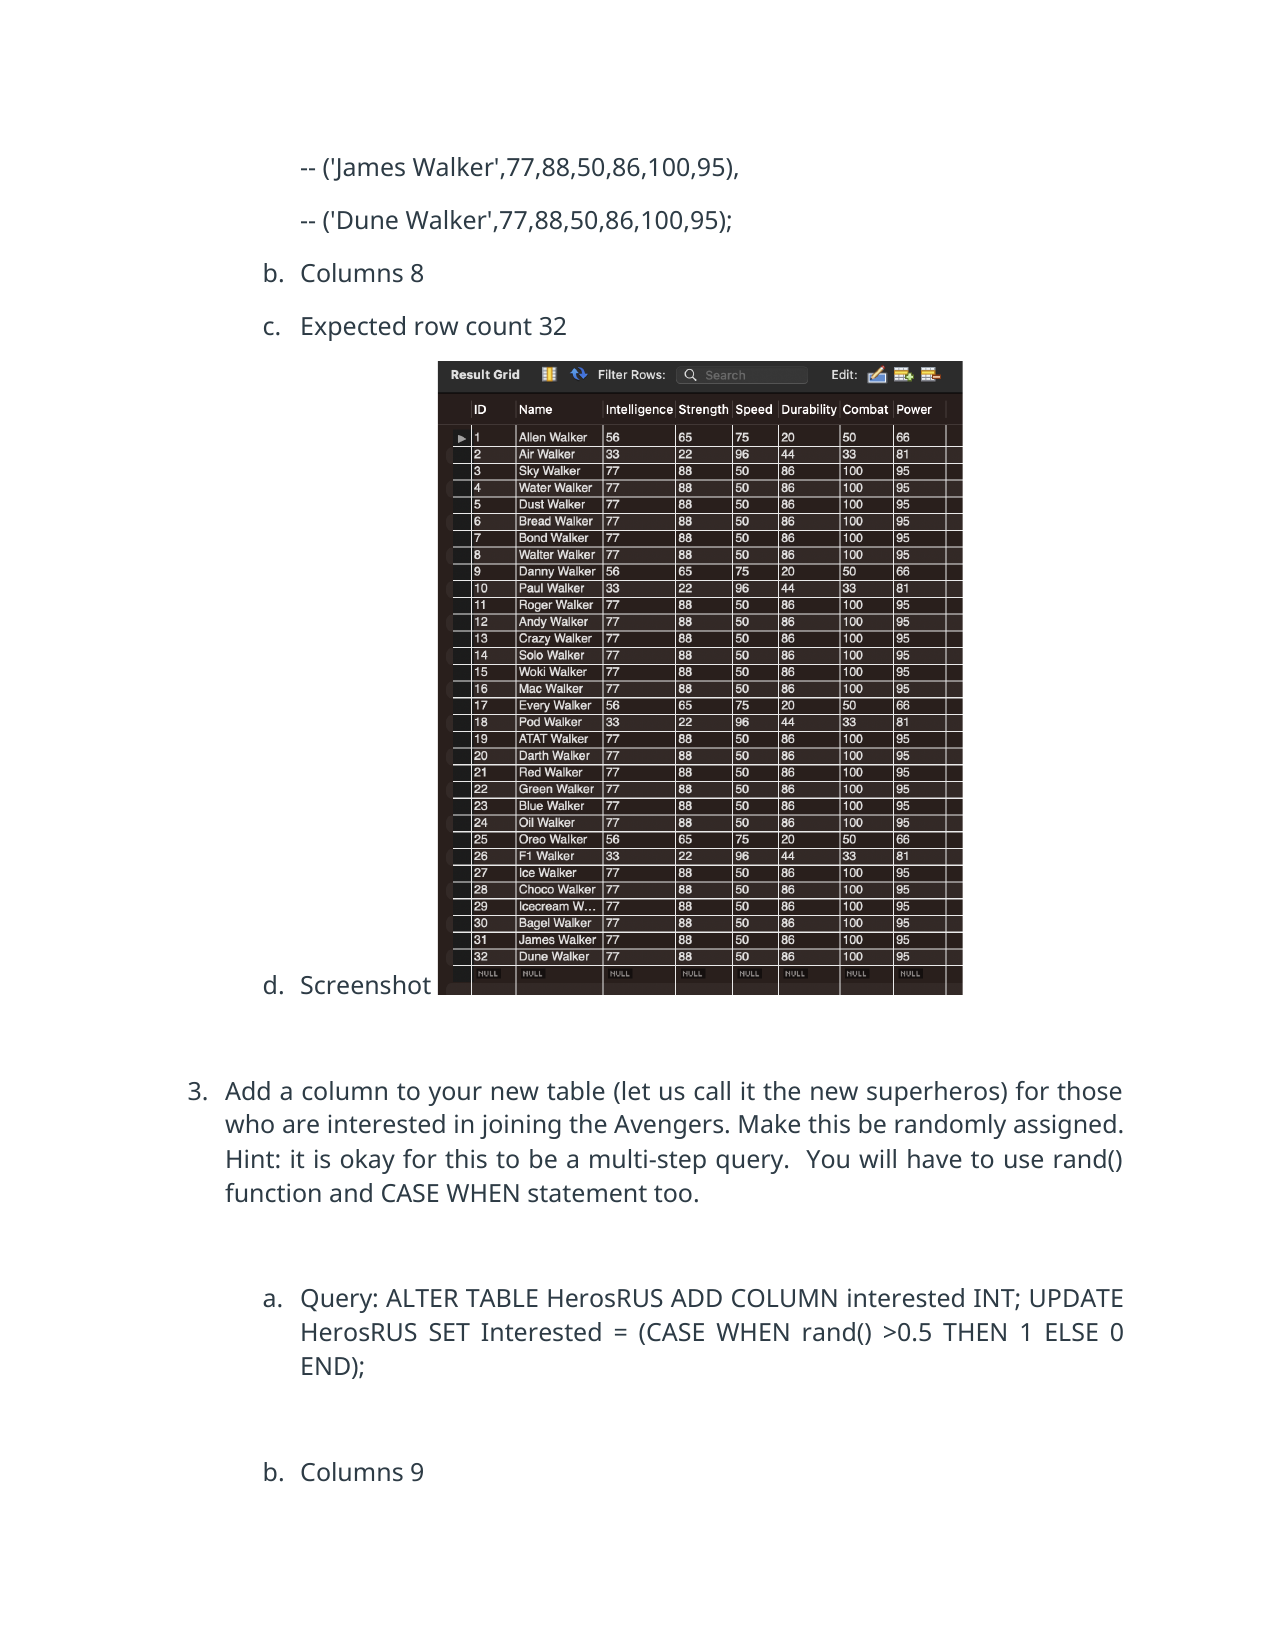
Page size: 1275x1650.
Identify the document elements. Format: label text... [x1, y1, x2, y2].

list Add a column to your new table (let us call it the new superheros) for those who are interested in joining the Avengers. Make this be randomly assigned. Hint: it is okay for this to be a multi-step query. You will have to use rand() function and CASE WHEN statement too. [187, 1073, 1125, 1209]
list Expected row count 32 [262, 308, 1125, 342]
list Query: ALTER TABLE HerosRUS ADD COLUMN interested INT; UPDATE HerosRUS SET Interested = (CASE WHEN rand() >0.5 THEN 1 ELSE 0 END); [262, 1281, 1125, 1383]
text -- ('James Walker',77,88,50,86,100,95), [300, 150, 1125, 184]
list Columns 8 [262, 256, 1125, 290]
picture [437, 361, 963, 995]
list Columns 9 [262, 1455, 1125, 1489]
text -- ('Dune Walker',77,88,50,86,100,95); [300, 203, 1125, 237]
